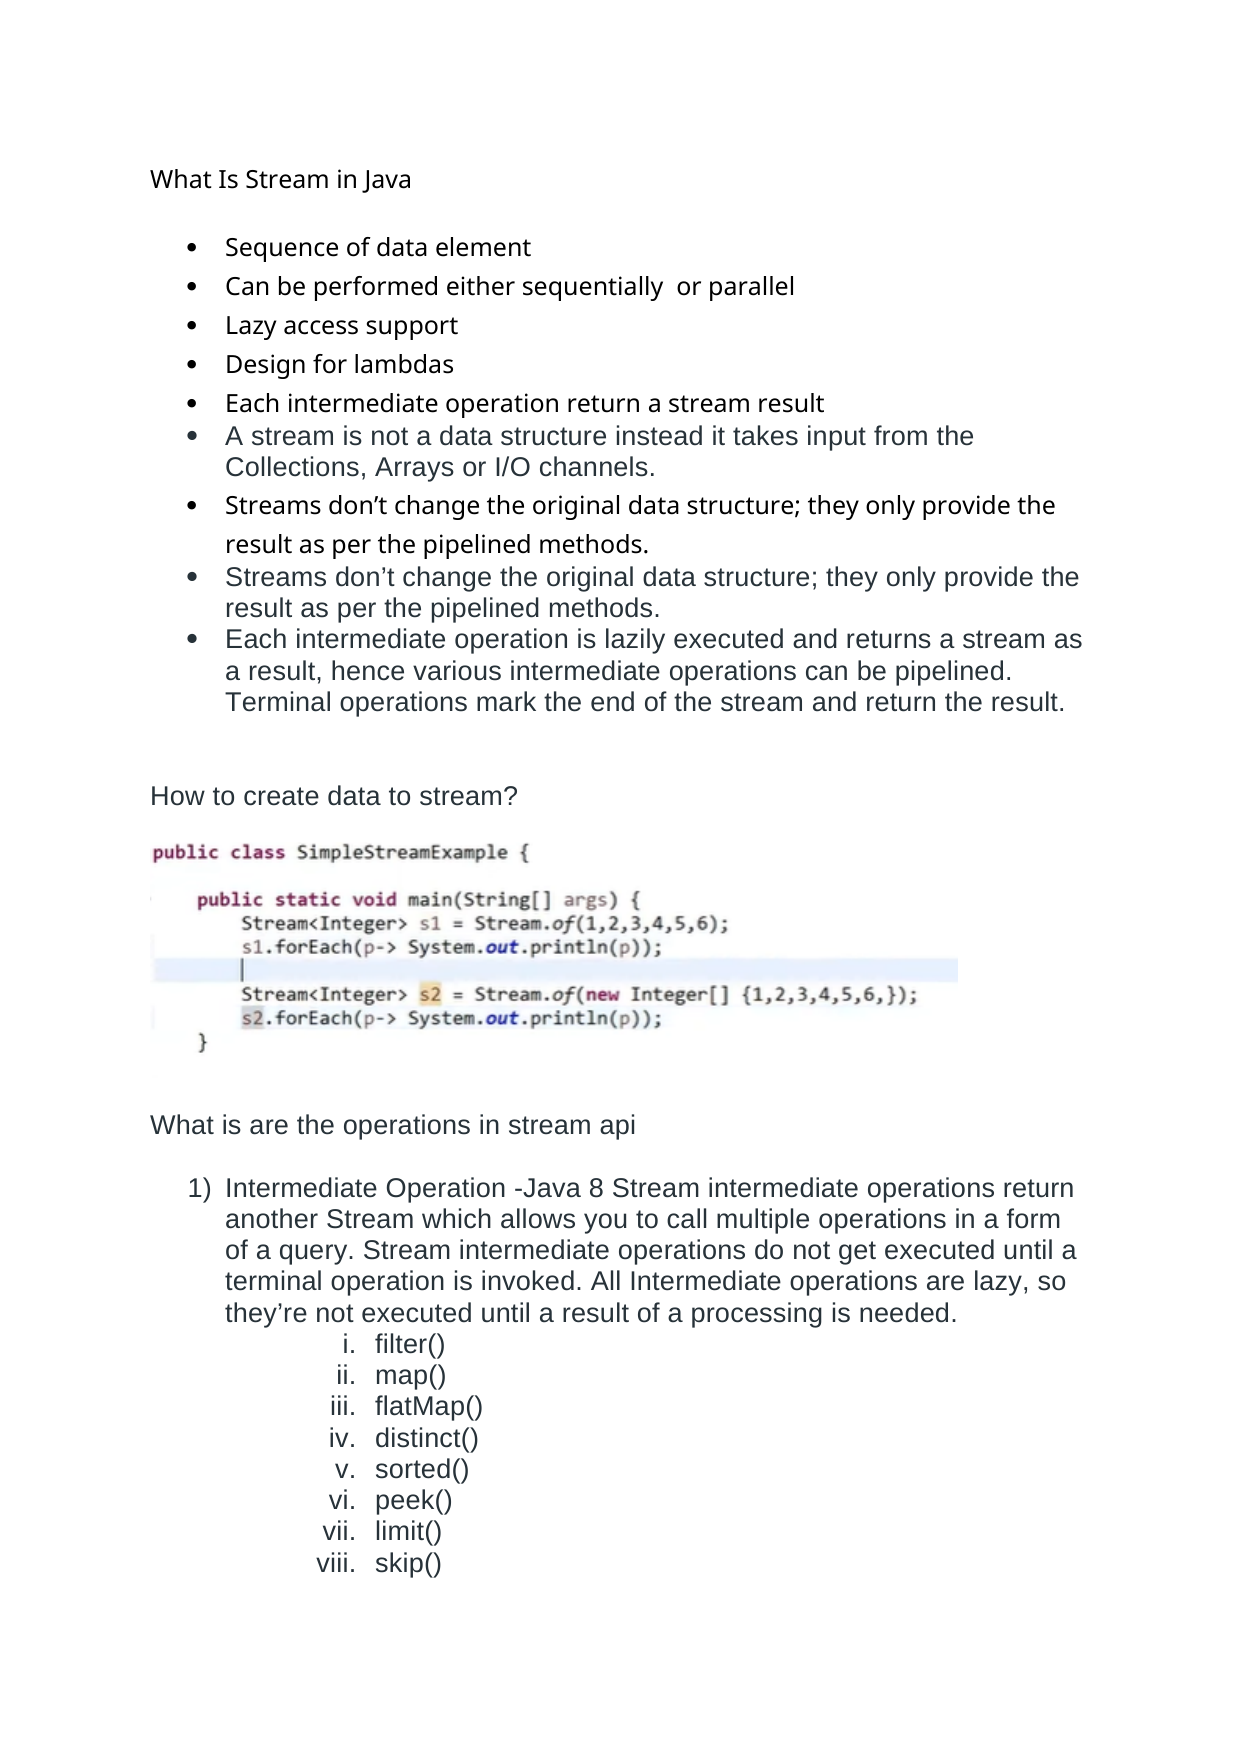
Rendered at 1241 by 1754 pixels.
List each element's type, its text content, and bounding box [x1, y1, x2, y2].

list filter() [356, 1328, 1090, 1359]
list sorted() [356, 1453, 1090, 1484]
list skip() [356, 1547, 1090, 1578]
list distinct() [356, 1422, 1090, 1453]
list peek() [356, 1484, 1090, 1515]
list Streams don’t change the original data structure; they only provide the result as per the pipelined methods. [187, 561, 1090, 623]
list map() [356, 1359, 1090, 1390]
list Each intermediate operation return a stream result [187, 381, 1090, 420]
list flatMap() [356, 1390, 1090, 1422]
list Design for lambdas [187, 342, 1090, 381]
text How to create data to stream? [150, 779, 1090, 811]
list Lazy access support [187, 303, 1090, 342]
list Streams don’t change the original data structure; they only provide the result as per the pipelined methods. [187, 482, 1090, 561]
list limit() [356, 1515, 1090, 1547]
list Each intermediate operation is lazily executed and returns a stream as a result, hence various intermediate operations can be pipelined. Terminal operations mark the end of the stream and return the result. [187, 623, 1090, 717]
list Sequence of data element [187, 224, 1090, 263]
text What is are the operations in stream api [150, 1109, 1090, 1140]
list A stream is not a data structure instead it takes input from the Collections, Arrays or I/O channels. [187, 420, 1090, 482]
list Can be performed either sequentially or parallel [187, 263, 1090, 303]
picture [150, 842, 958, 1078]
text What Is Stream in Java [150, 156, 1090, 195]
